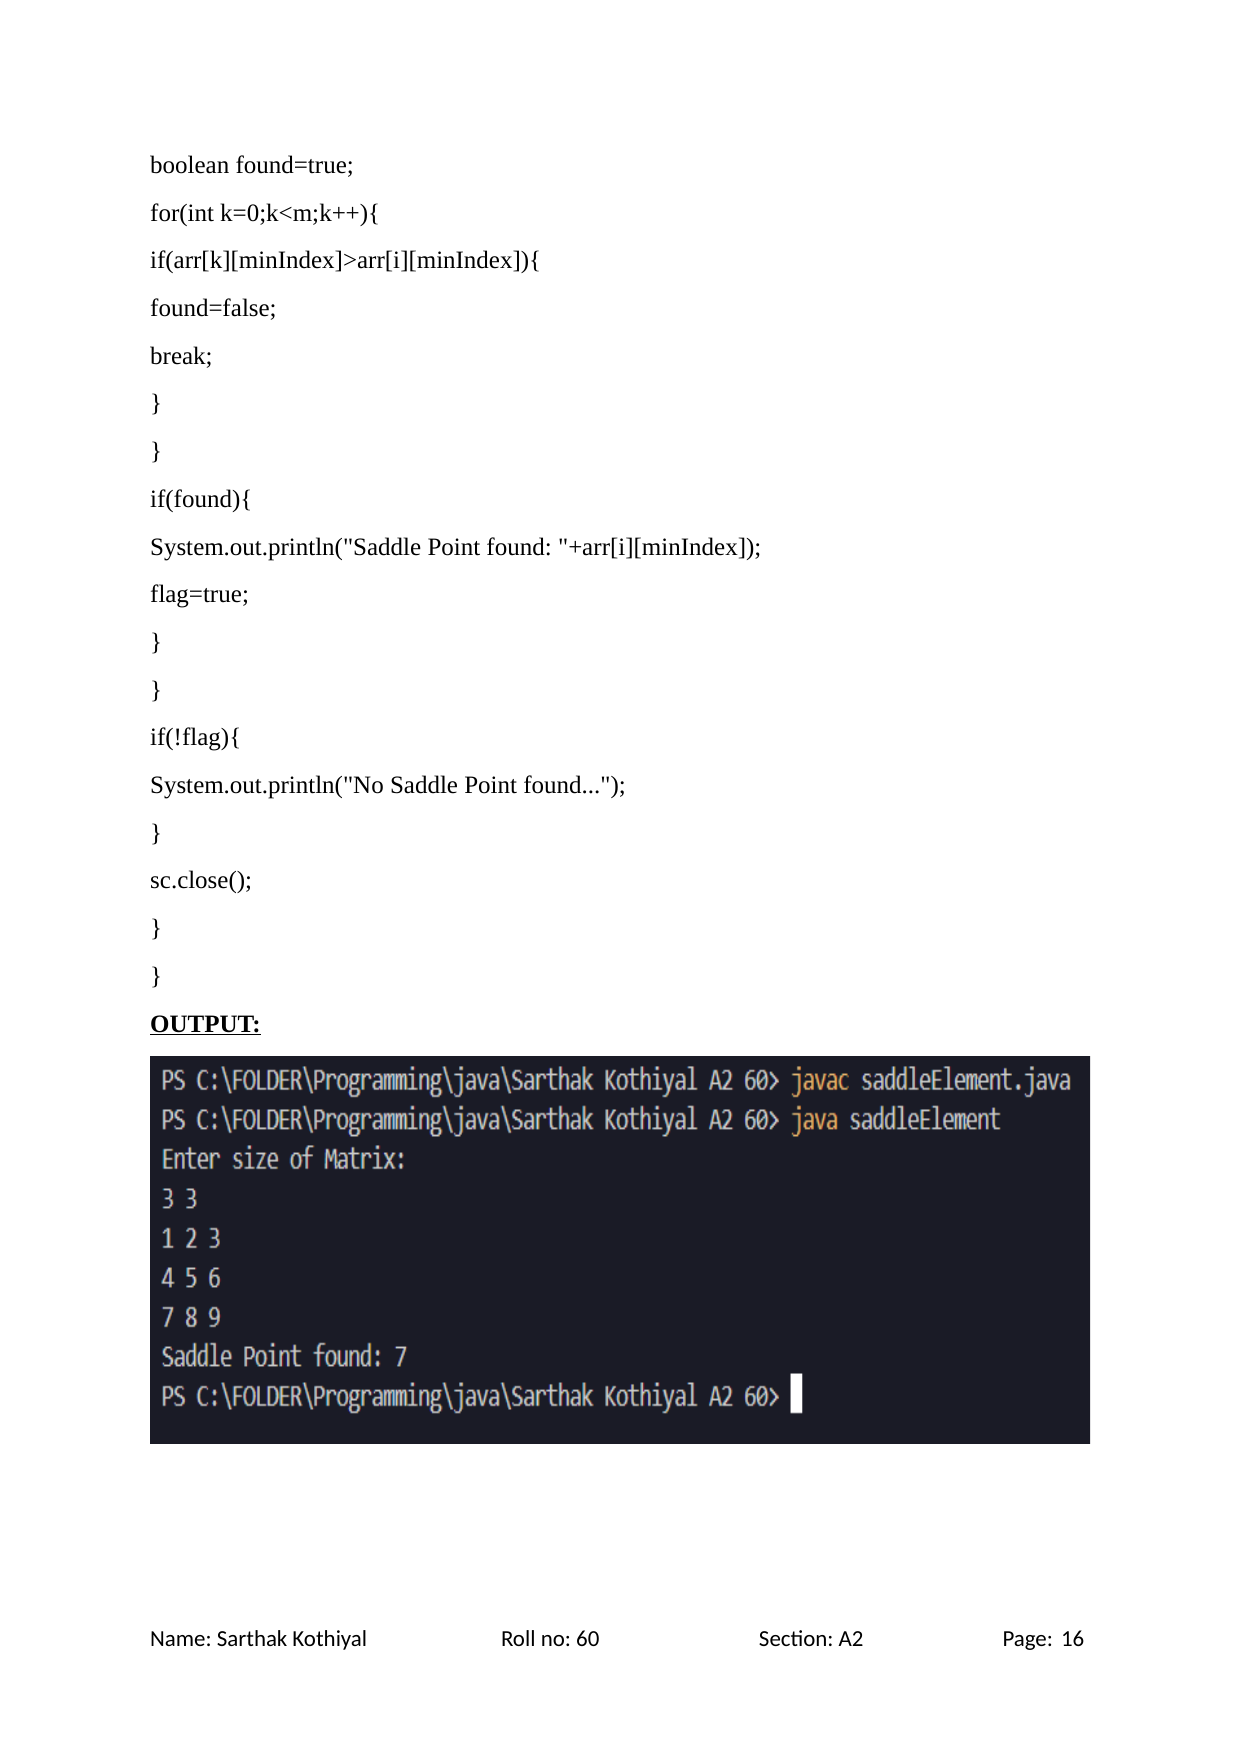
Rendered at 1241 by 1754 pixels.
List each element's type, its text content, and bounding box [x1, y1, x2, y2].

text System.out.println("Saddle Point found: "+arr[i][minIndex]); [150, 532, 1090, 560]
text for(int k=0;k<m;k++){ [150, 198, 1090, 226]
text if(found){ [150, 484, 1090, 513]
text if(arr[k][minIndex]>arr[i][minIndex]){ [150, 245, 1090, 274]
text OUTPUT: [150, 1009, 1090, 1037]
text } [150, 961, 1090, 990]
text } [150, 436, 1090, 465]
text } [150, 818, 1090, 847]
text } [150, 913, 1090, 942]
text if(!flag){ [150, 722, 1090, 751]
text boolean found=true; [150, 150, 1090, 179]
text } [150, 675, 1090, 703]
text System.out.println("No Saddle Point found..."); [150, 770, 1090, 799]
picture [150, 1056, 1091, 1444]
text } [150, 388, 1090, 417]
text } [150, 627, 1090, 656]
text sc.close(); [150, 866, 1090, 894]
text flag=true; [150, 579, 1090, 608]
text break; [150, 341, 1090, 369]
text found=false; [150, 293, 1090, 322]
